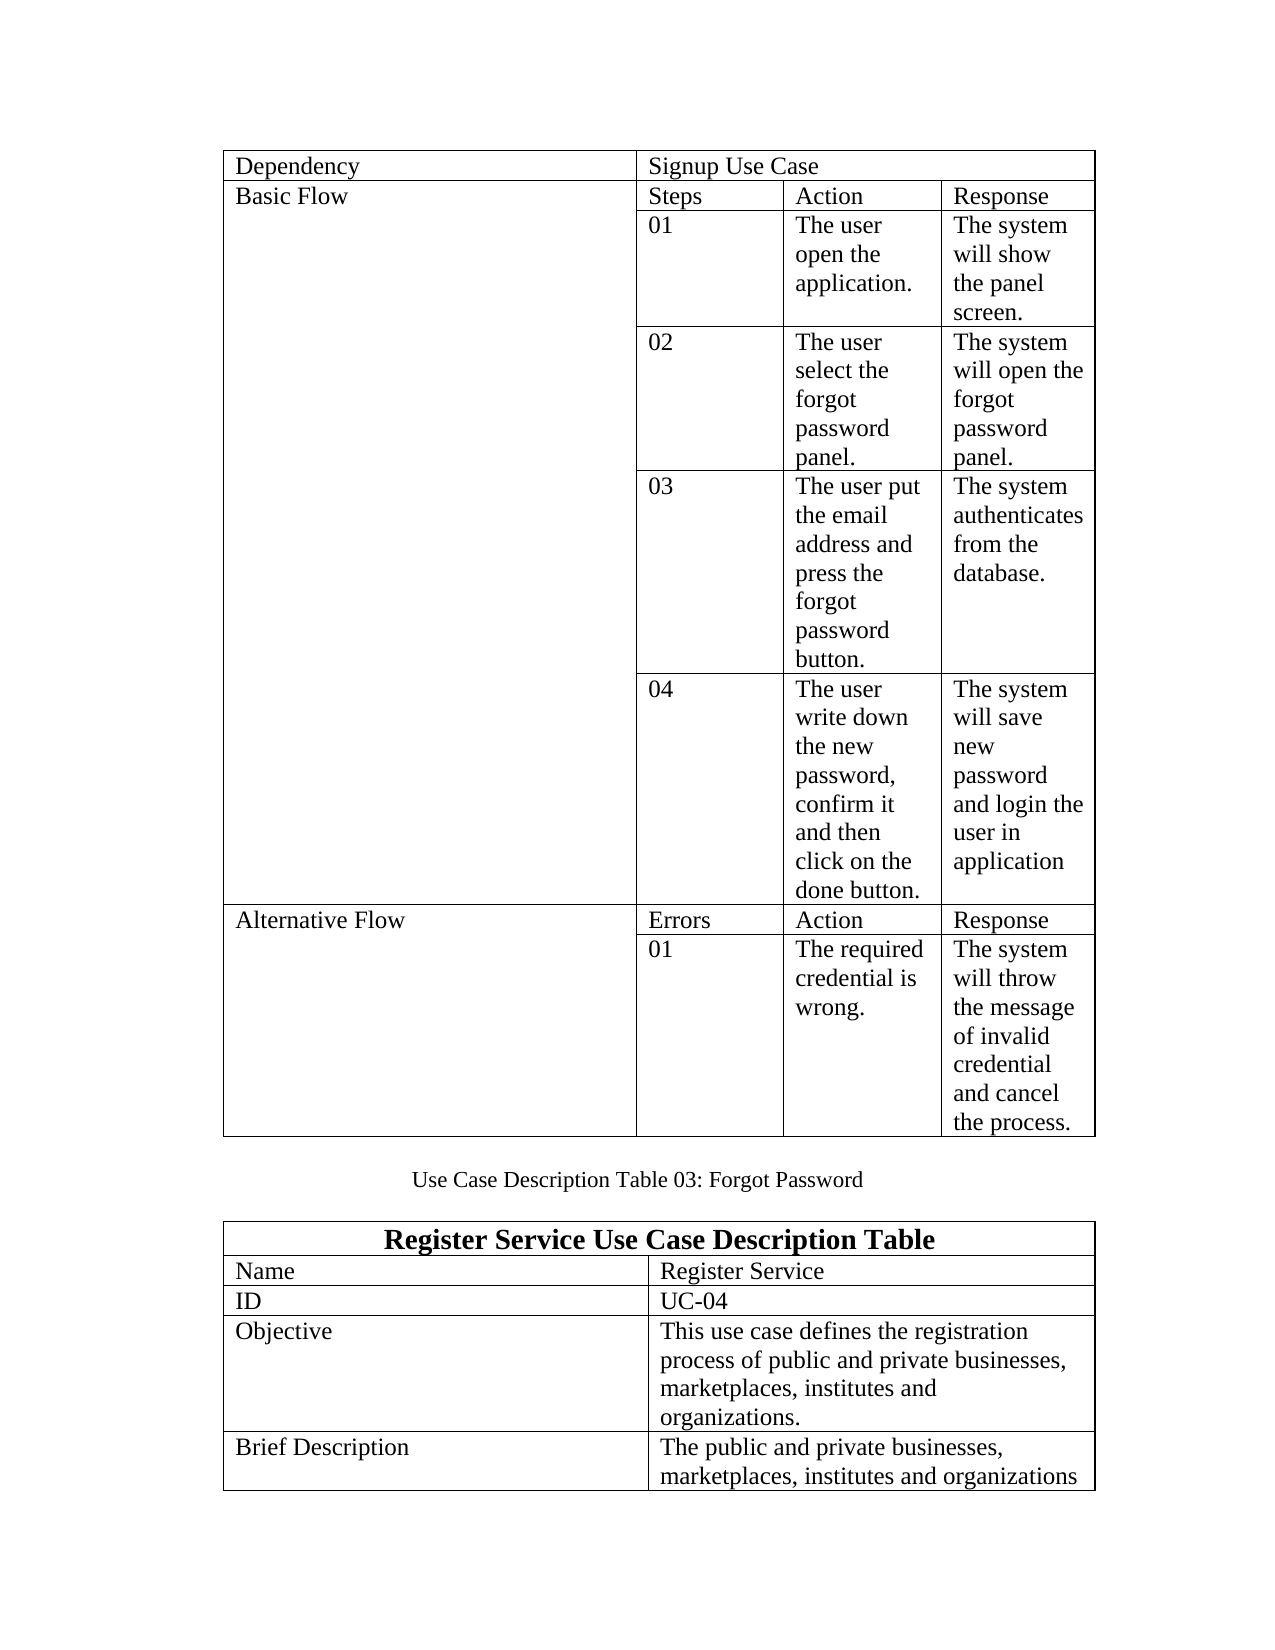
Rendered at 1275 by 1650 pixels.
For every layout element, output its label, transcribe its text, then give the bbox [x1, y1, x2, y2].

table_cell The system will save new password and login the user in application [942, 674, 1094, 904]
table_header Register Service Use Case Description Table [224, 1222, 1094, 1255]
table_cell ID [224, 1286, 648, 1315]
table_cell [649, 1432, 1094, 1489]
table_cell The system will show the panel screen. [942, 211, 1094, 326]
table_cell 01 [637, 935, 783, 1136]
table_cell Response [942, 181, 1094, 209]
table_cell The user write down the new password, confirm it and then click on the done button. [784, 674, 941, 904]
table_cell Name [224, 1256, 648, 1285]
table_cell The required credential is wrong. [784, 935, 941, 1136]
table_cell The system will throw the message of invalid credential and cancel the process. [942, 935, 1094, 1136]
table_cell 02 [637, 327, 783, 470]
table_cell The user select the forgot password panel. [784, 327, 941, 470]
table_cell UC-04 [649, 1286, 1094, 1315]
table_cell Brief Description [224, 1432, 648, 1489]
table_cell Basic Flow [224, 181, 636, 904]
table_cell 03 [637, 471, 783, 673]
table_cell Action [784, 905, 941, 933]
table_cell Errors [637, 905, 783, 933]
text Use Case Description Table 03: Forgot Password [150, 1166, 1125, 1192]
table_cell 01 [637, 211, 783, 326]
table_cell Dependency [224, 151, 636, 180]
table_cell The user open the application. [784, 211, 941, 326]
table_cell Register Service [649, 1256, 1094, 1285]
table_cell This use case defines the registration process of public and private businesses, marketplaces, institutes and organizations. [649, 1316, 1094, 1431]
table_cell The system authenticates from the database. [942, 471, 1094, 673]
table_cell The user put the email address and press the forgot password button. [784, 471, 941, 673]
table_cell The system will open the forgot password panel. [942, 327, 1094, 470]
table_cell Action [784, 181, 941, 209]
table_cell 04 [637, 674, 783, 904]
table_cell Objective [224, 1316, 648, 1431]
table_cell Alternative Flow [224, 905, 636, 1136]
table_cell Steps [637, 181, 783, 209]
table_cell Response [942, 905, 1094, 933]
table_cell Signup Use Case [637, 151, 1094, 180]
